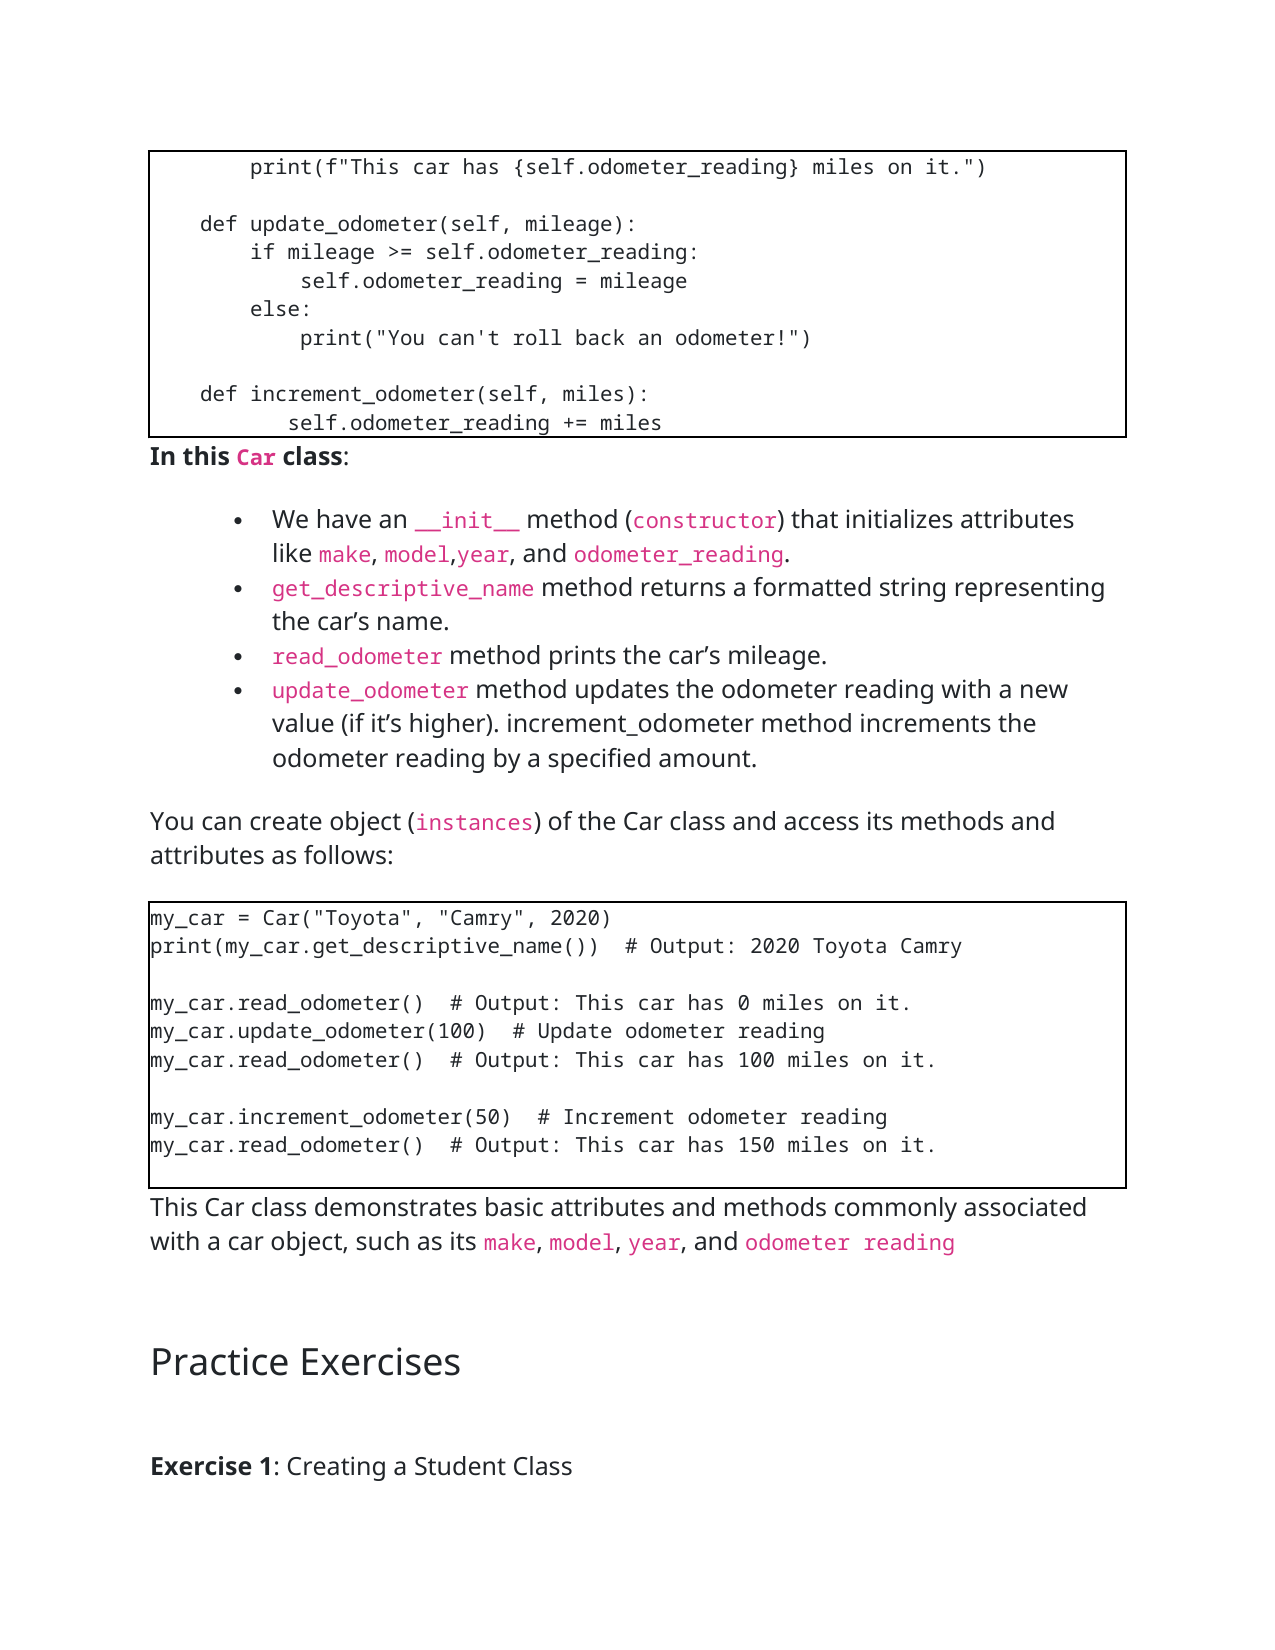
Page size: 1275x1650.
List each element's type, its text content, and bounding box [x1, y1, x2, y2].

list read_odometer method prints the car’s mileage. [234, 638, 1125, 672]
text Exercise 1: Creating a Student Class [150, 1449, 1125, 1483]
list update_odometer method updates the odometer reading with a new value (if it’s higher). increment_odometer method increments the odometer reading by a specified amount. [234, 672, 1125, 774]
text def update_odometer(self, mileage): [150, 209, 1125, 237]
text print("You can't roll back an odometer!") [150, 323, 1125, 351]
text self.odometer_reading = mileage [150, 266, 1125, 294]
text my_car.read_odometer() # Output: This car has 100 miles on it. [150, 1045, 1125, 1073]
text my_car.read_odometer() # Output: This car has 0 miles on it. [150, 988, 1125, 1017]
text my_car.increment_odometer(50) # Increment odometer reading [150, 1102, 1125, 1130]
text my_car.update_odometer(100) # Update odometer reading [150, 1017, 1125, 1045]
text print(f"This car has {self.odometer_reading} miles on it.") [150, 152, 1125, 181]
text def increment_odometer(self, miles): [150, 379, 1125, 406]
text my_car.read_odometer() # Output: This car has 150 miles on it. [150, 1130, 1125, 1157]
text print(my_car.get_descriptive_name()) # Output: 2020 Toyota Camry [150, 931, 1125, 960]
text This Car class demonstrates basic attributes and methods commonly associated with a car object, such as its make, model, year, and odometer reading [150, 1189, 1125, 1257]
text self.odometer_reading += miles [150, 406, 1125, 436]
text if mileage >= self.odometer_reading: [150, 237, 1125, 266]
text Practice Exercises [150, 1336, 1125, 1387]
text my_car = Car("Toyota", "Camry", 2020) [150, 903, 1125, 931]
text else: [150, 294, 1125, 323]
list We have an __init__ method (constructor) that initializes attributes like make, model,year, and odometer_reading. [234, 502, 1125, 570]
text In this Car class: [150, 438, 1125, 473]
list get_descriptive_name method returns a formatted string representing the car’s name. [234, 570, 1125, 638]
text You can create object (instances) of the Car class and access its methods and attributes as follows: [150, 803, 1125, 872]
